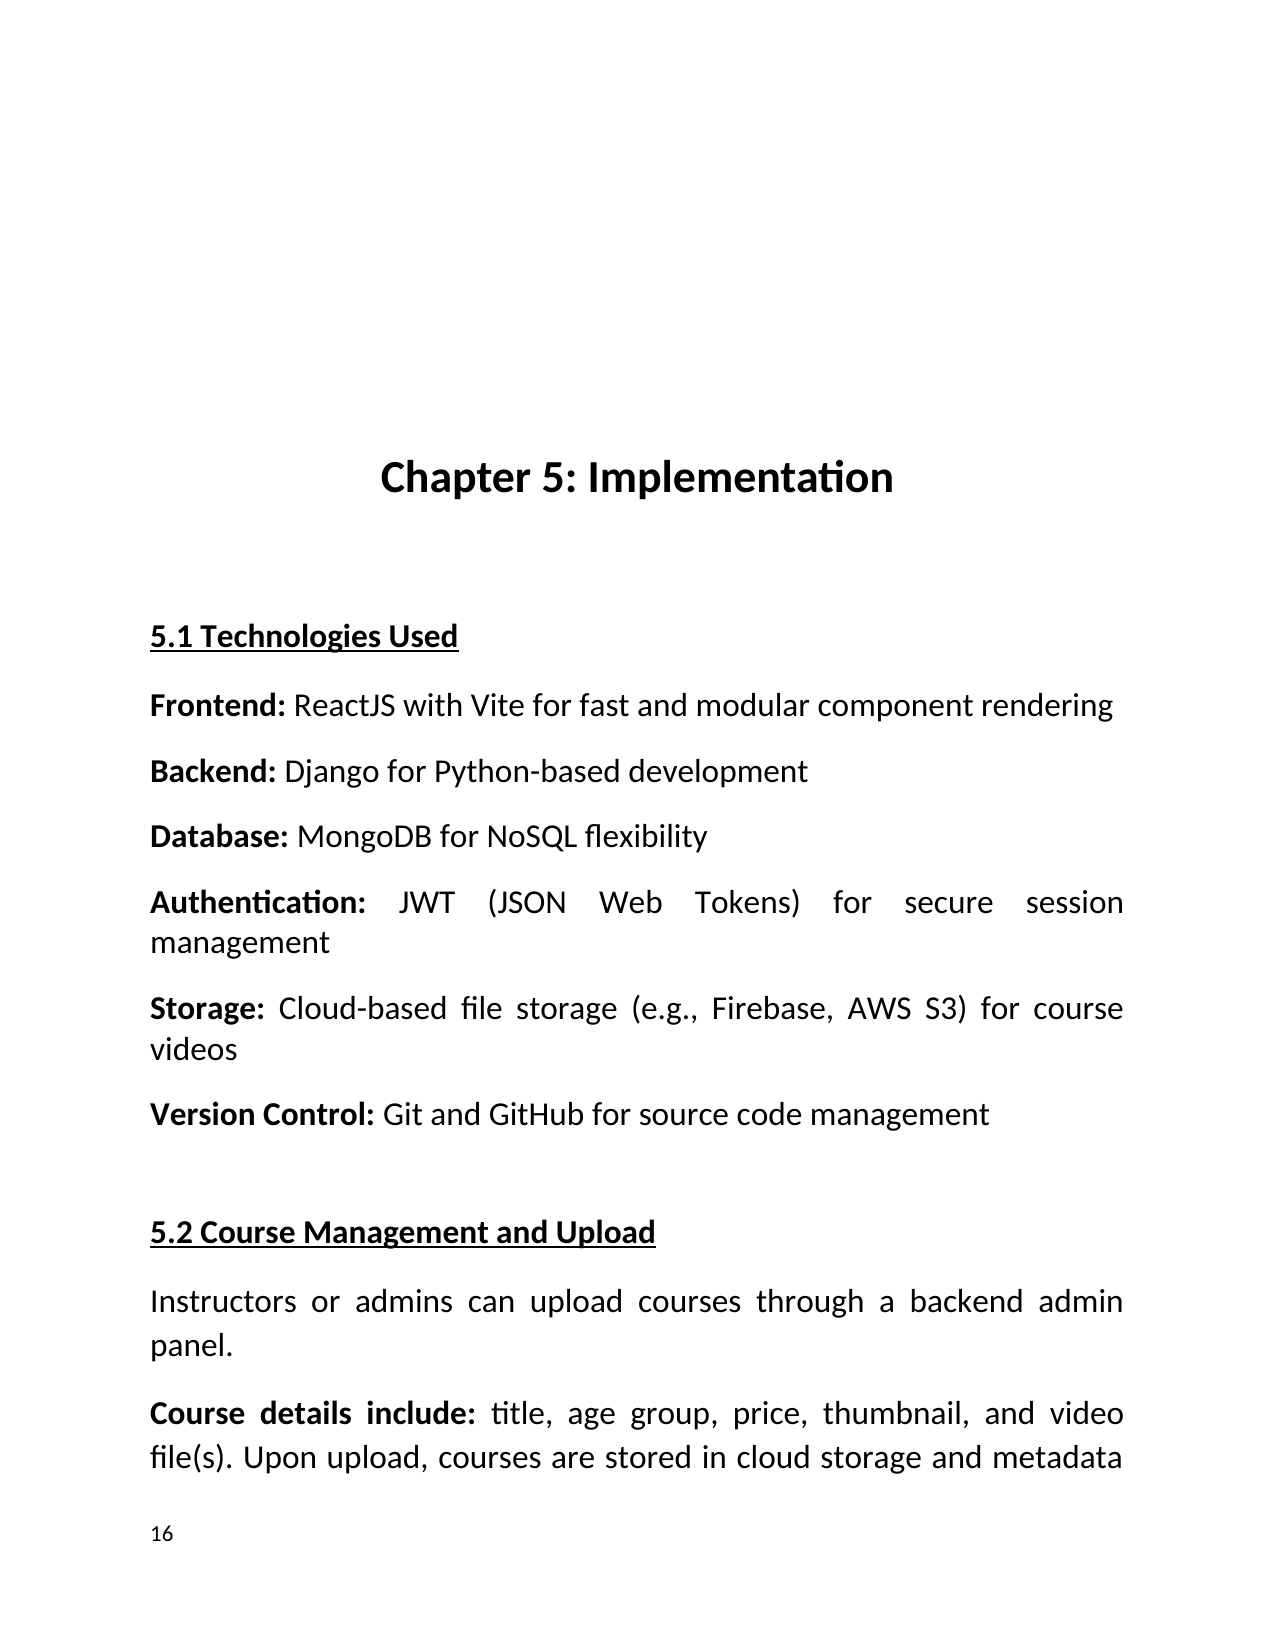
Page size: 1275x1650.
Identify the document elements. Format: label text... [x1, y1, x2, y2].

text Backend: Django for Python-based development [150, 750, 1125, 790]
text Database: MongoDB for NoSQL flexibility [150, 815, 1125, 856]
text Authentication: JWT (JSON Web Tokens) for secure session management [150, 881, 1125, 962]
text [150, 1392, 1125, 1477]
text Frontend: ReactJS with Vite for fast and modular component rendering [150, 684, 1125, 725]
text 5.1 Technologies Used [150, 615, 1125, 656]
text Chapter 5: Implementation [150, 447, 1125, 503]
text Version Control: Git and GitHub for source code management [150, 1093, 1125, 1134]
text 5.2 Course Management and Upload [150, 1211, 1125, 1252]
text Instructors or admins can upload courses through a backend admin panel. [150, 1280, 1125, 1364]
text Storage: Cloud-based file storage (e.g., Firebase, AWS S3) for course videos [150, 987, 1125, 1068]
